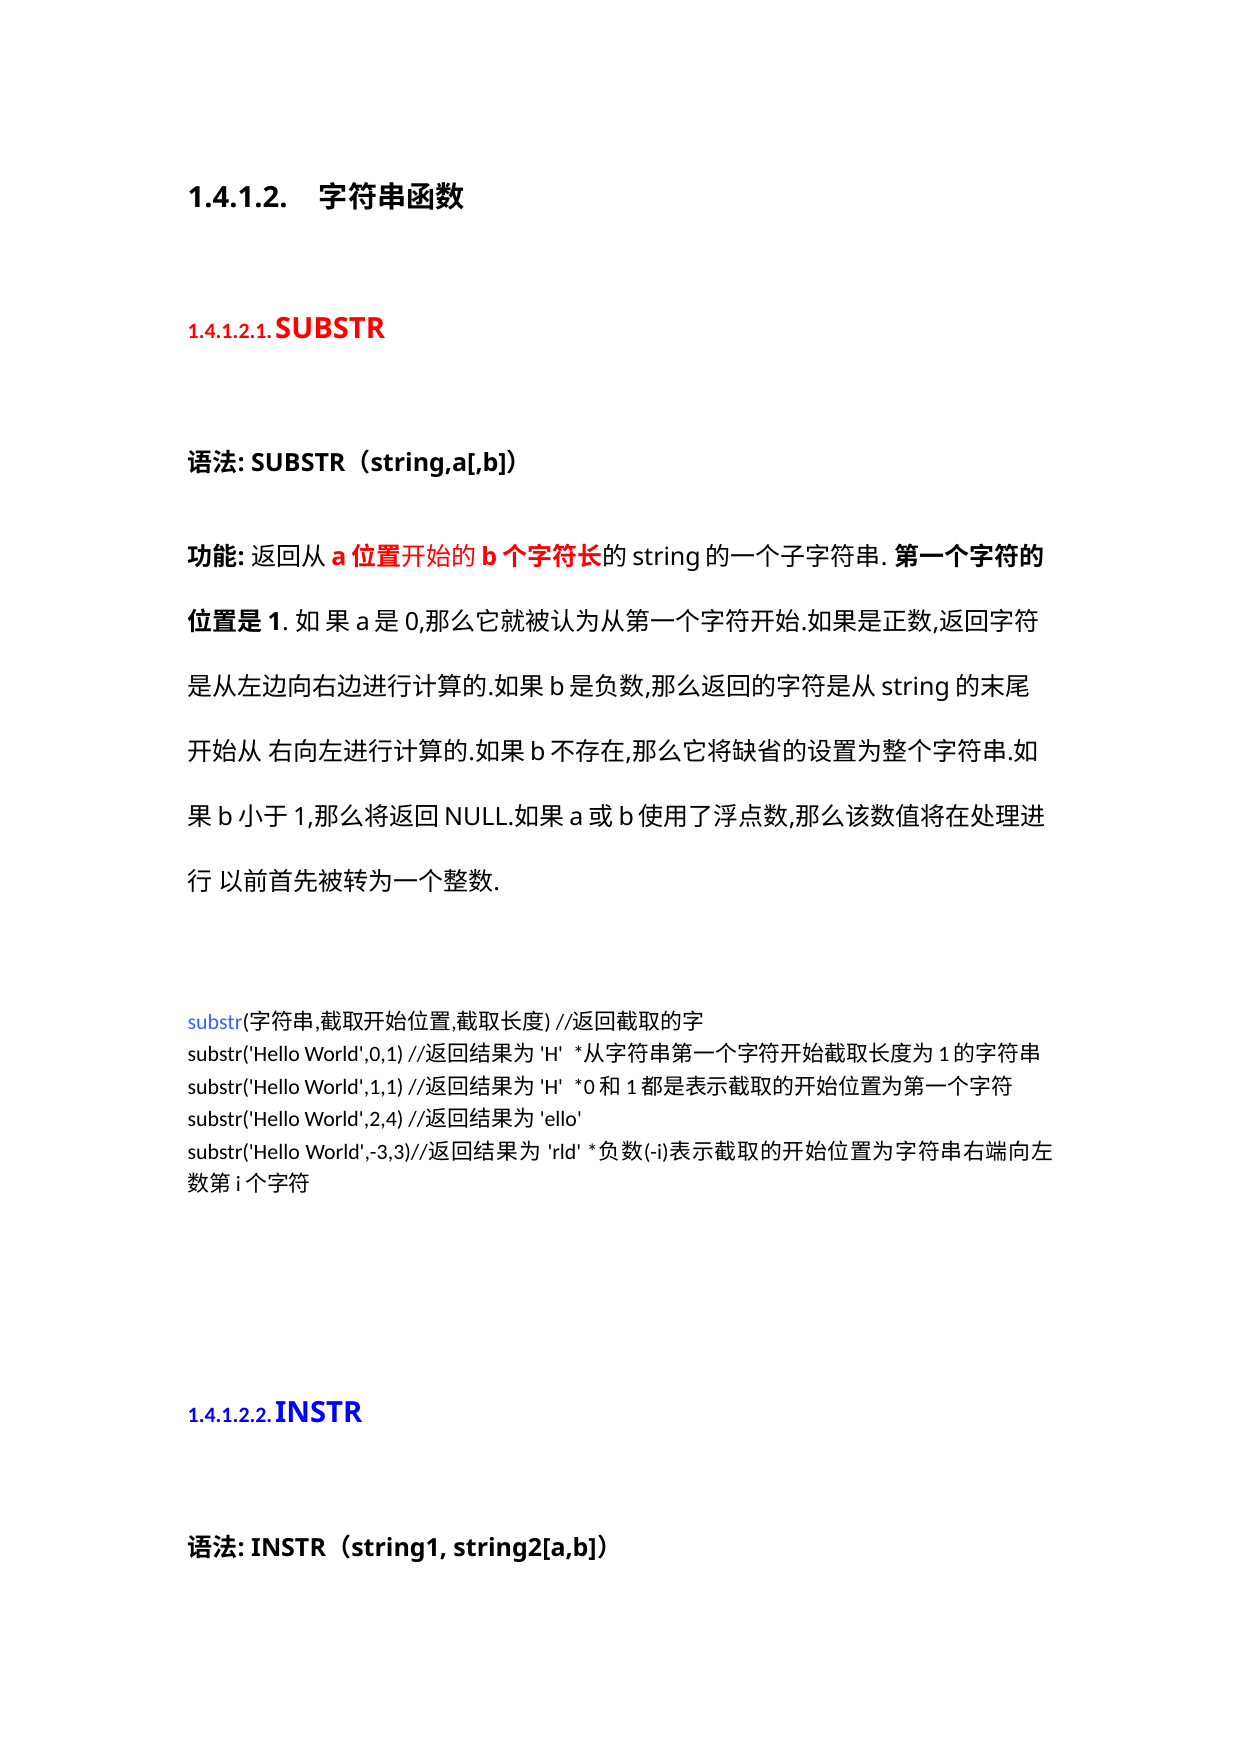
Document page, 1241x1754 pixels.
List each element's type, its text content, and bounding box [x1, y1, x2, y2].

text substr('Hello World',0,1) //返回结果为 'H' *从字符串第一个字符开始截取长度为1的字符串 [187, 1036, 1053, 1068]
text substr('Hello World',-3,3)//返回结果为 'rld' *负数(-i)表示截取的开始位置为字符串右端向左数第i个字符 [187, 1133, 1053, 1198]
text 语法: SUBSTR（string,a[,b]） [187, 428, 1053, 493]
subtitle 字符串函数 [187, 162, 1053, 227]
text substr('Hello World',1,1) //返回结果为 'H' *0和1都是表示截取的开始位置为第一个字符 [187, 1068, 1053, 1101]
subtitle INSTR [187, 1379, 1053, 1444]
subtitle SUBSTR [187, 294, 1053, 359]
text substr(字符串,截取开始位置,截取长度) //返回截取的字 [187, 1003, 1053, 1036]
text 语法: INSTR（string1, string2[a,b]） [187, 1513, 1053, 1578]
text 功能: 返回从a位置开始的b个字符长的string的一个子字符串. 第一个字符的位置是1. 如 果a是0,那么它就被认为从第一个字符开始.如果是正数,返回字符是从左边向右边进行计算的.如果b是负数,那么返回的字符是从string的末尾开始从 右向左进行计算的.如果b不存在,那么它将缺省的设置为整个字符串.如果b小于1,那么将返回NULL.如果a或b使用了浮点数,那么该数值将在处理进行 以前首先被转为一个整数. [187, 522, 1053, 912]
text substr('Hello World',2,4) //返回结果为 'ello' [187, 1101, 1053, 1133]
